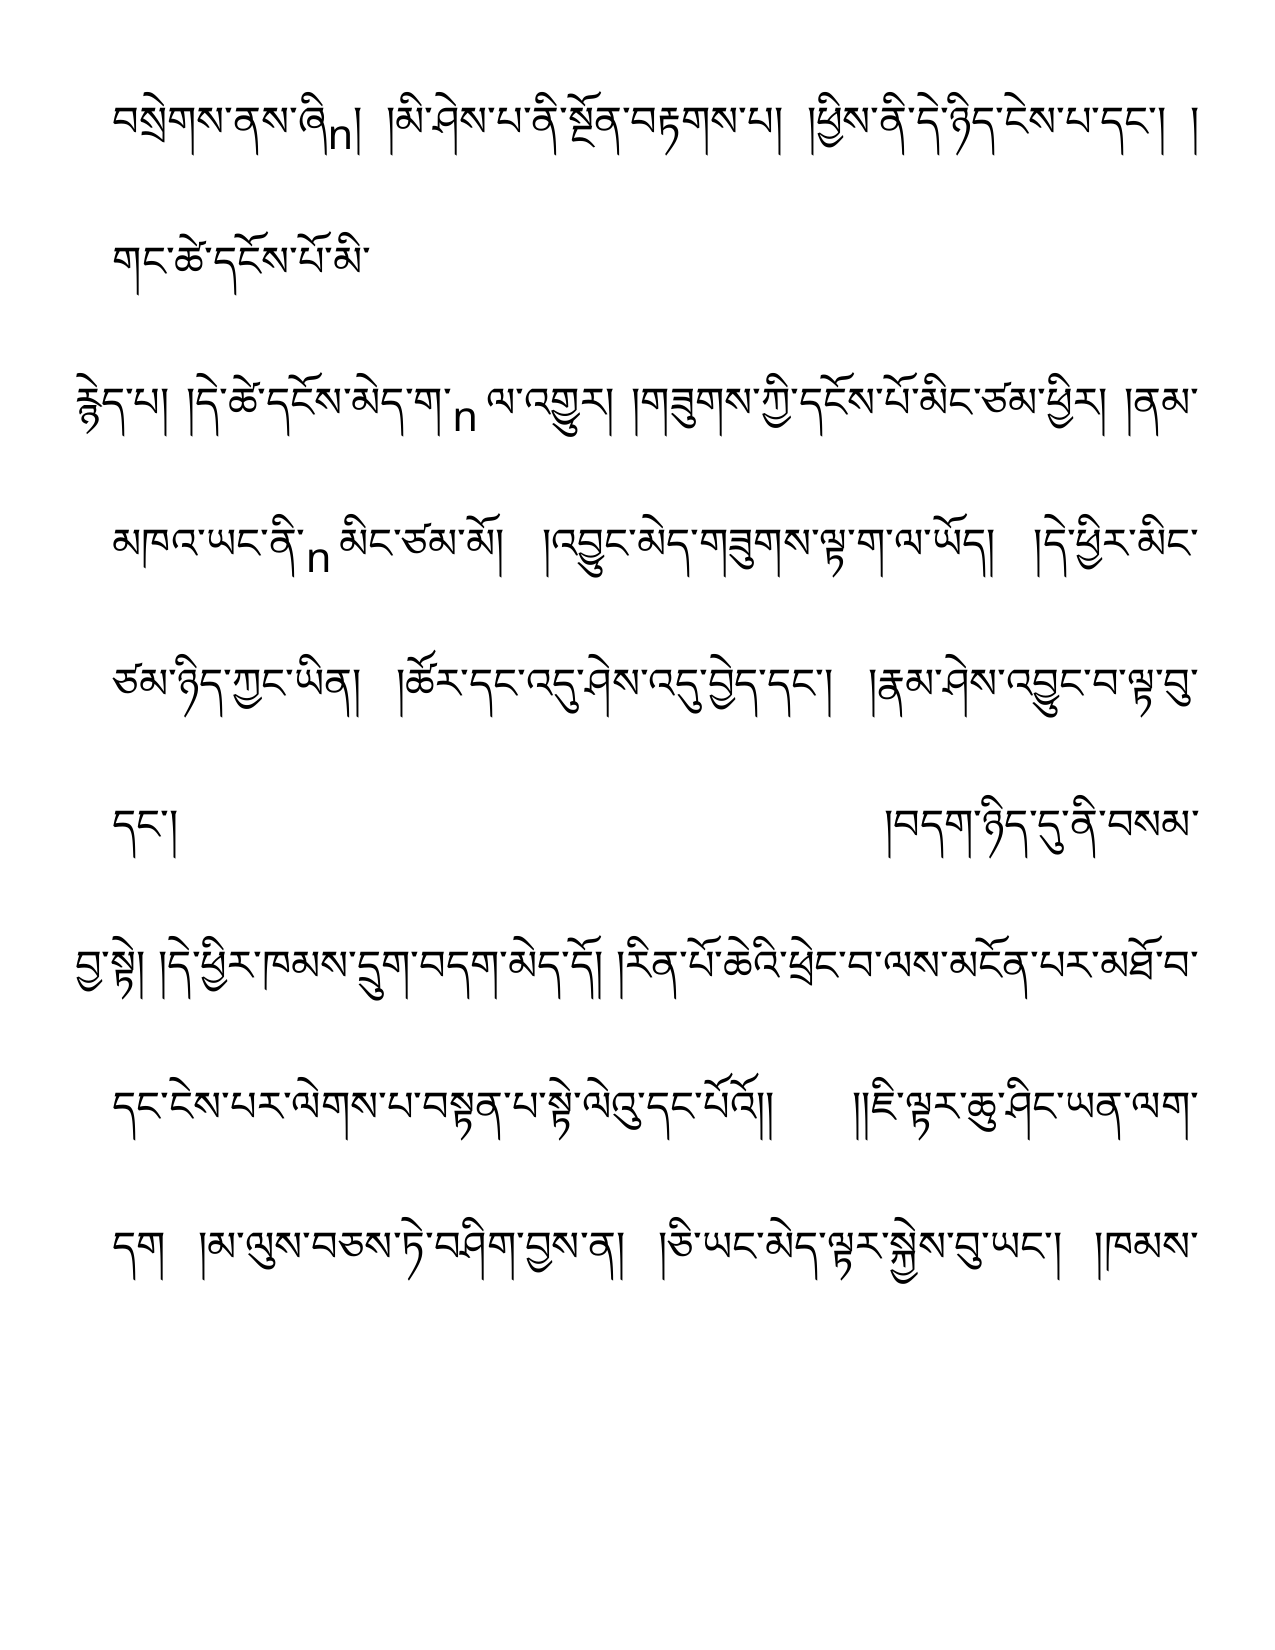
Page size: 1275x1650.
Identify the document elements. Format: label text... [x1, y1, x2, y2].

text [75, 75, 1200, 333]
text བྱ་སྟེ། །དེ་ཕྱིར་ཁམས་དྲུག་བདག་མེད་དོ། །རིན་པོ་ཆེའི་ཕྲེང་བ་ལས་མངོན་པར་མཐོ་བ་དང་ངེས་པར་ལེགས་པ་བསྟན་པ་སྟེ་ལེའུ་དང་པོའོ།། །།ཇི་ལྟར་ཆུ་ཤིང་ཡན་ལག་དག །མ་ལུས་བཅས་ཏེ་བཤིག་བྱས་ན། །ཅི་ཡང་མེད་ལྟར་སྐྱེས་བུ་ཡང༌། །ཁམས་ [75, 919, 1200, 1318]
text རྙེད་པ། །དེ་ཚེ་དངོས་མེད་ག་nལ་འགྱུར། །གཟུགས་ཀྱི་དངོས་པོ་མིང་ཙམ་ཕྱིར། །ནམ་མཁའ་ཡང་ནི་nམིང་ཙམ་མོ། །འབྱུང་མེད་གཟུགས་ལྟ་ག་ལ་ཡོད། །དེ་ཕྱིར་མིང་ཙམ་ཉིད་ཀྱང་ཡིན། །ཚོར་དང་འདུ་ཤེས་འདུ་བྱེད་དང༌། །རྣམ་ཤེས་འབྱུང་བ་ལྟ་བུ་དང༌། །བདག་ཉིད་དུ་ནི་བསམ་ [75, 356, 1200, 896]
